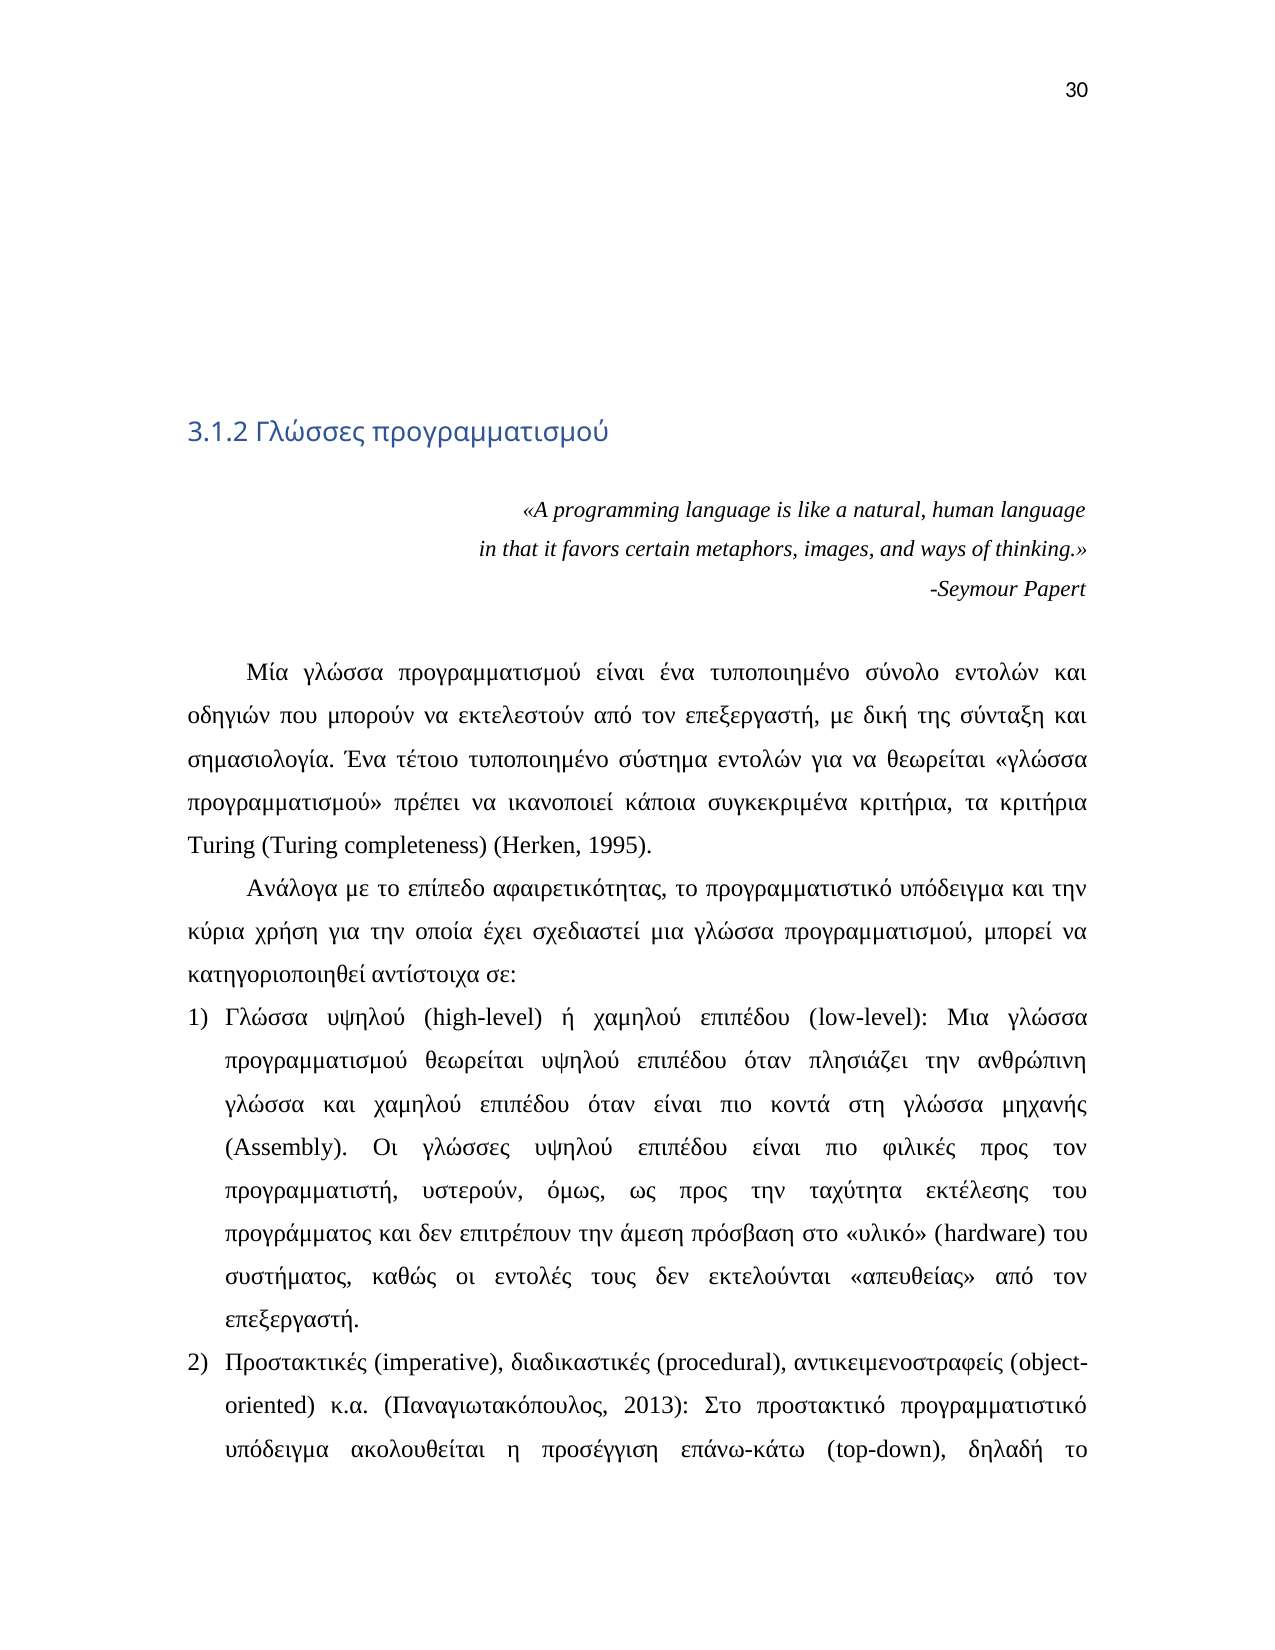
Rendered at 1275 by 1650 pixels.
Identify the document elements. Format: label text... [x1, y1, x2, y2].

subtitle 3.1.2 Γλώσσες προγραμματισμού [187, 413, 1088, 450]
text Ανάλογα με το επίπεδο αφαιρετικότητας, το προγραμματιστικό υπόδειγμα και την κύρια χρήση για την οποία έχει σχεδιαστεί μια γλώσσα προγραμματισμού, μπορεί να κατηγοριοποιηθεί αντίστοιχα σε: [187, 873, 1088, 988]
text Μία γλώσσα προγραμματισμού είναι ένα τυποποιημένο σύνολο εντολών και οδηγιών που μπορούν να εκτελεστούν από τον επεξεργαστή, με δική της σύνταξη και σημασιολογία. Ένα τέτοιο τυποποιημένο σύστημα εντολών για να θεωρείται «γλώσσα προγραμματισμού» πρέπει να ικανοποιεί κάποια συγκεκριμένα κριτήρια, τα κριτήρια Turing (Turing completeness) (Herken, 1995). [187, 657, 1088, 859]
text in that it favors certain metaphors, images, and ways of thinking.» [187, 535, 1088, 562]
text -Seymour Papert [187, 575, 1088, 601]
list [187, 1347, 1088, 1462]
text «A programming language is like a natural, human language [187, 496, 1088, 522]
list Γλώσσα υψηλού (high-level) ή χαμηλού επιπέδου (low-level): Μια γλώσσα προγραμματισμού θεωρείται υψηλού επιπέδου όταν πλησιάζει την ανθρώπινη γλώσσα και χαμηλού επιπέδου όταν είναι πιο κοντά στη γλώσσα μηχανής (Assembly). Οι γλώσσες υψηλού επιπέδου είναι πιο φιλικές προς τον προγραμματιστή, υστερούν, όμως, ως προς την ταχύτητα εκτέλεσης του προγράμματος και δεν επιτρέπουν την άμεση πρόσβαση στο «υλικό» (hardware) του συστήματος, καθώς οι εντολές τους δεν εκτελούνται «απευθείας» από τον επεξεργαστή. [187, 1002, 1088, 1333]
